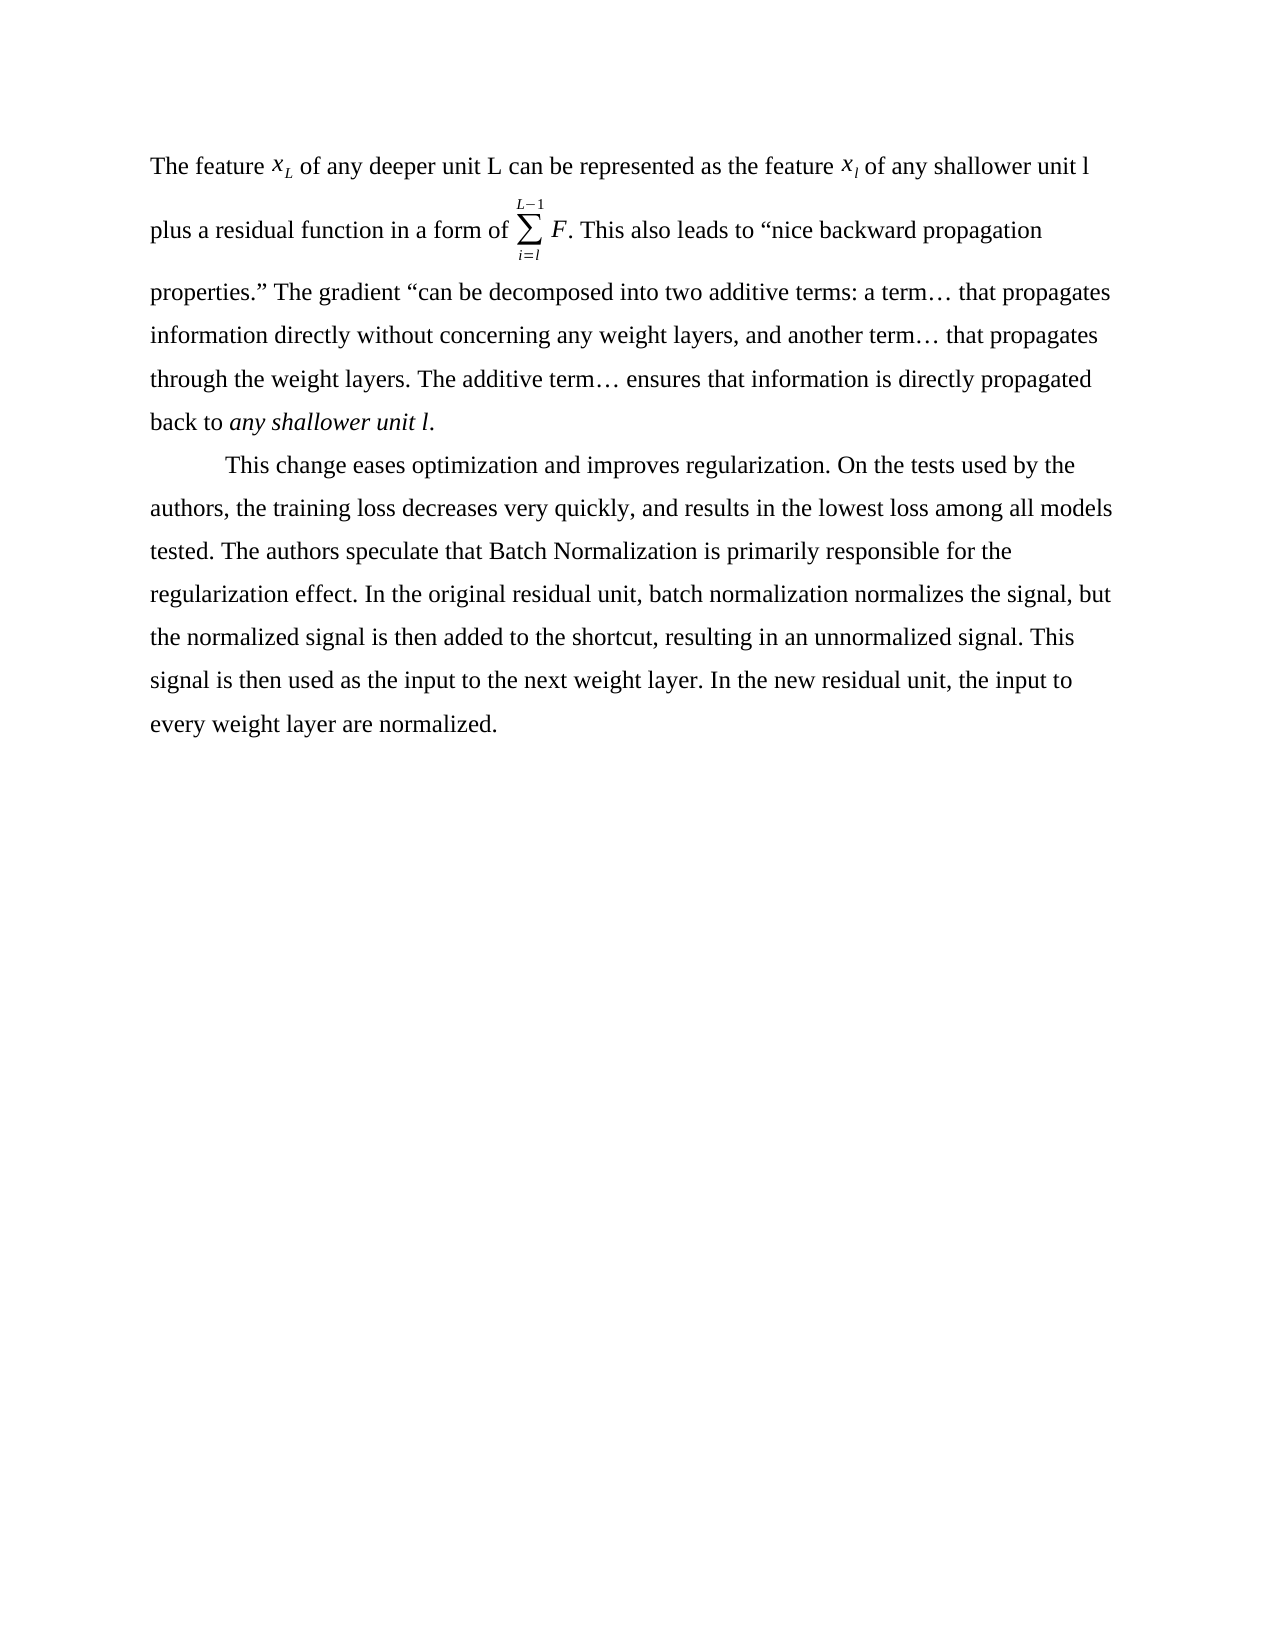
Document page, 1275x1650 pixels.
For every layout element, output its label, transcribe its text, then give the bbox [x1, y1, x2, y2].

text This change eases optimization and improves regularization. On the tests used by the authors, the training loss decreases very quickly, and results in the lowest loss among all models tested. The authors speculate that Batch Normalization is primarily responsible for the regularization effect. In the original residual unit, batch normalization normalizes the signal, but the normalized signal is then added to the shortcut, resulting in an unnormalized signal. This signal is then used as the input to the next weight layer. In the new residual unit, the input to every weight layer are normalized. [150, 450, 1125, 737]
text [150, 150, 1125, 436]
